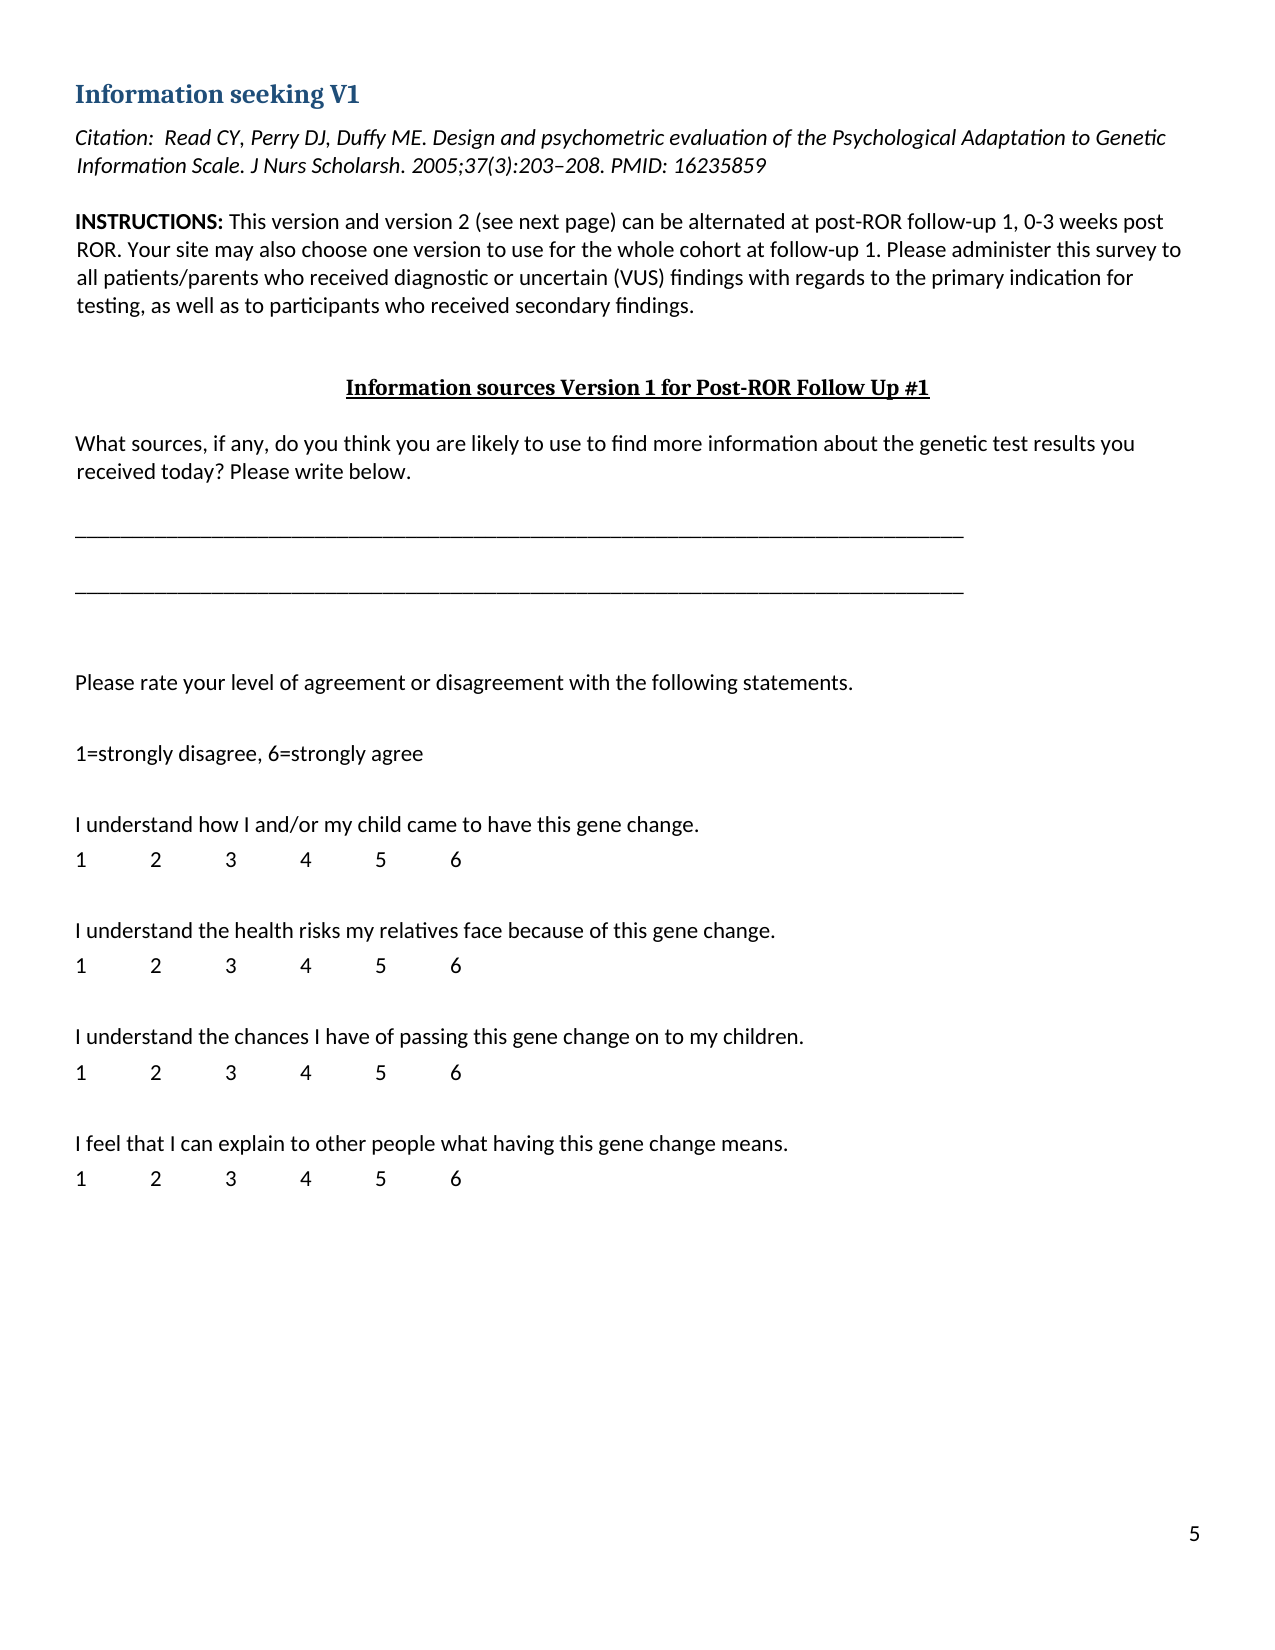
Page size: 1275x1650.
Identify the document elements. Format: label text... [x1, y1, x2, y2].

text 1 2 3 4 5 6 [75, 838, 1200, 873]
text ______________________________________________________________________________ [75, 569, 1200, 597]
text ______________________________________________________________________________ [75, 513, 1200, 541]
text INSTRUCTIONS: This version and version 2 (see next page) can be alternated at post-ROR follow-up 1, 0-3 weeks post ROR. Your site may also choose one version to use for the whole cohort at follow-up 1. Please administer this survey to all patients/parents who received diagnostic or uncertain (VUS) findings with regards to the primary indication for testing, as well as to participants who received secondary findings. [75, 207, 1200, 319]
text 1=strongly disagree, 6=strongly agree [75, 732, 1200, 767]
text 1 2 3 4 5 6 [75, 1157, 1200, 1192]
text I understand how I and/or my child came to have this gene change. [75, 803, 1200, 838]
text What sources, if any, do you think you are likely to use to find more information about the genetic test results you received today? Please write below. [75, 429, 1200, 485]
text Information sources Version 1 for Post-ROR Follow Up #1 [75, 375, 1200, 401]
text Citation: Read CY, Perry DJ, Duffy ME. Design and psychometric evaluation of the Psychological Adaptation to Genetic Information Scale. J Nurs Scholarsh. 2005;37(3):203–208. PMID: 16235859 [75, 123, 1200, 179]
text I feel that I can explain to other people what having this gene change means. [75, 1121, 1200, 1157]
subtitle Information seeking V1 [75, 79, 1200, 110]
text I understand the health risks my relatives face because of this gene change. [75, 909, 1200, 944]
text I understand the chances I have of passing this gene change on to my children. [75, 1015, 1200, 1051]
text 1 2 3 4 5 6 [75, 1051, 1200, 1086]
text 1 2 3 4 5 6 [75, 944, 1200, 980]
text Please rate your level of agreement or disagreement with the following statements. [75, 661, 1200, 696]
